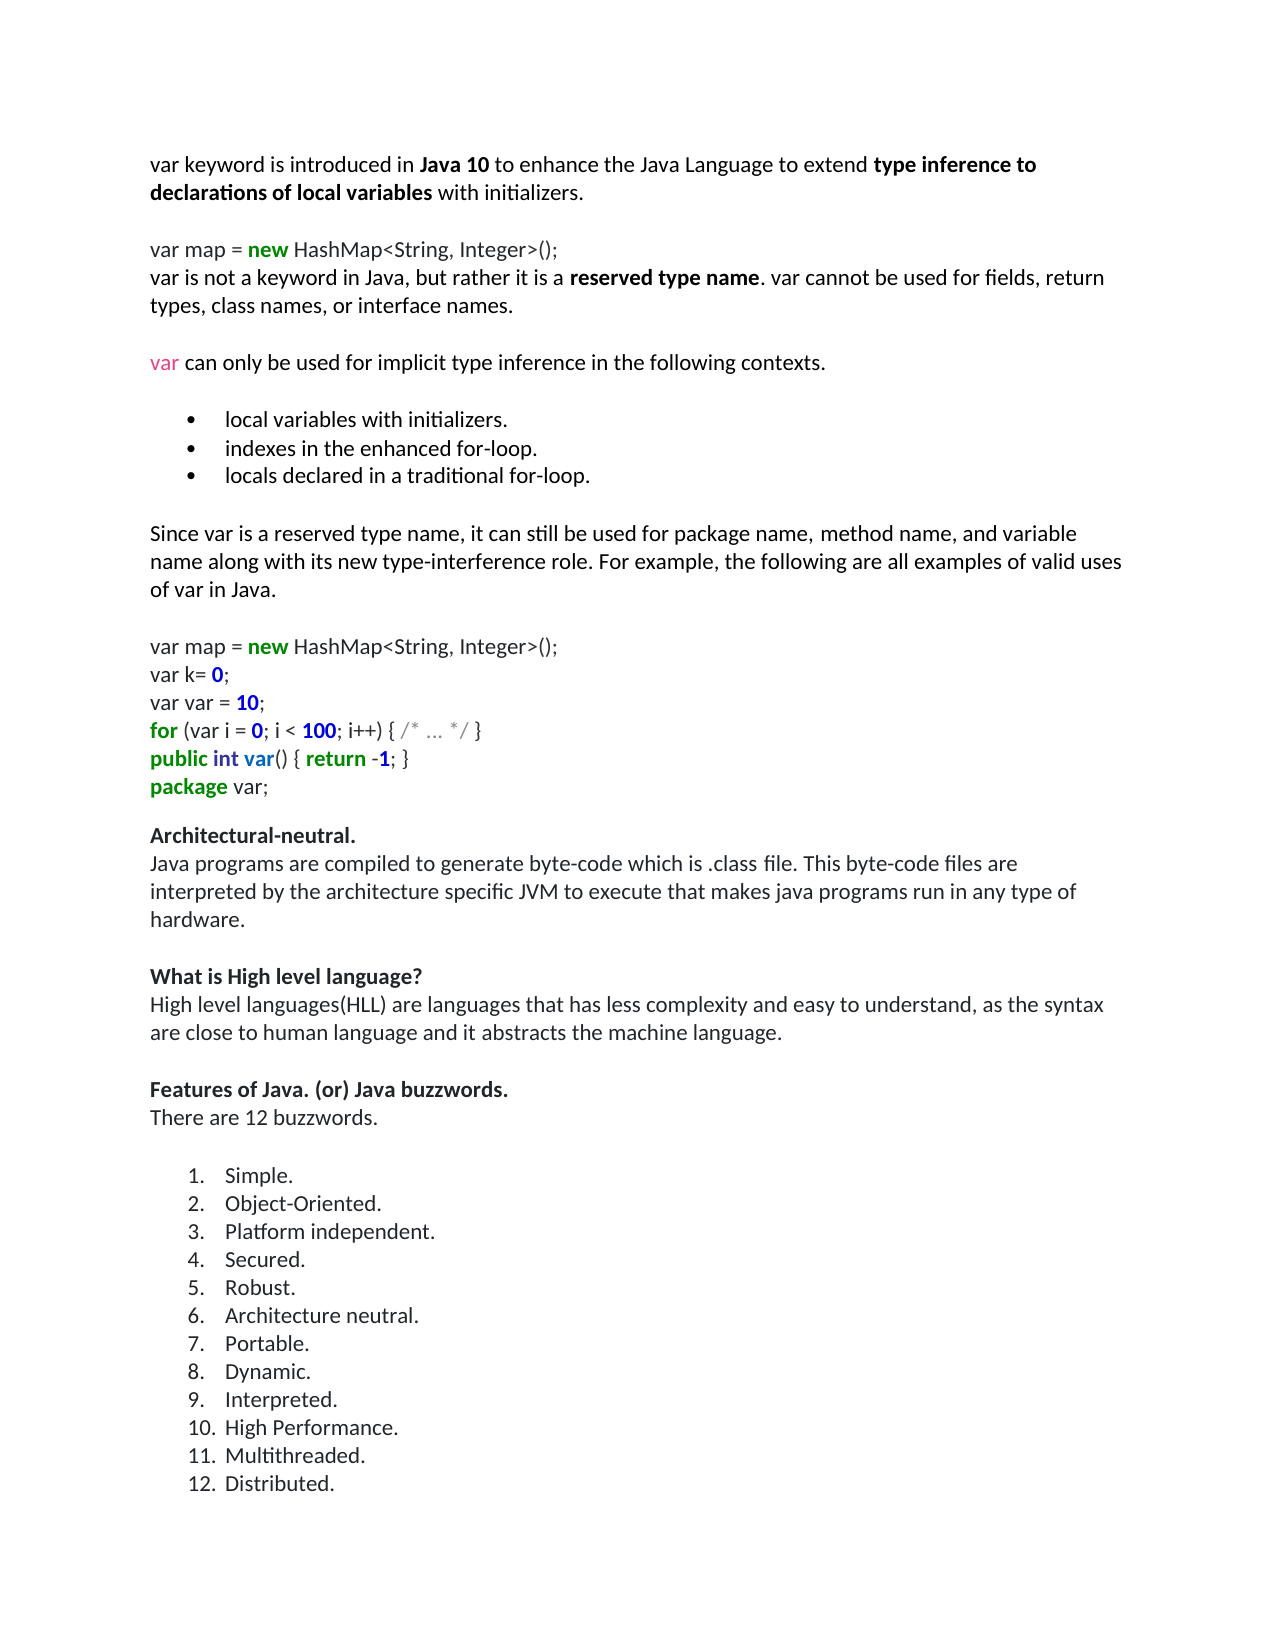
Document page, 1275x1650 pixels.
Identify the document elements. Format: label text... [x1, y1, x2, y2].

text var keyword is introduced in Java 10 to enhance the Java Language to extend type inference to declarations of local variables with initializers. [150, 150, 1125, 206]
list Architecture neutral. [187, 1301, 1125, 1329]
text var k= 0; [150, 660, 1125, 688]
text package var; [150, 772, 1125, 800]
list Platform independent. [187, 1217, 1125, 1245]
text var is not a keyword in Java, but rather it is a reserved type name. var cannot be used for fields, return types, class names, or interface names. [150, 263, 1125, 319]
text var var = 10; [150, 688, 1125, 716]
text What is High level language? [150, 962, 1125, 990]
list Secured. [187, 1245, 1125, 1273]
list Object-Oriented. [187, 1189, 1125, 1217]
list locals declared in a traditional for-loop. [187, 462, 1125, 490]
text Java programs are compiled to generate byte-code which is .class file. This byte-code files are interpreted by the architecture specific JVM to execute that makes java programs run in any type of hardware. [150, 849, 1125, 933]
text Features of Java. (or) Java buzzwords. [150, 1076, 1125, 1103]
list indexes in the enhanced for-loop. [187, 434, 1125, 462]
text var can only be used for implicit type inference in the following contexts. [150, 348, 1125, 376]
text Since var is a reserved type name, it can still be used for package name, method name, and variable name along with its new type-interference role. For example, the following are all examples of valid uses of var in Java. [150, 519, 1125, 603]
list Distributed. [187, 1469, 1125, 1497]
text High level languages(HLL) are languages that has less complexity and easy to understand, as the syntax are close to human language and it abstracts the machine language. [150, 990, 1125, 1046]
text Architectural-neutral. [150, 821, 1125, 849]
text var map = new HashMap<String, Integer>(); [150, 235, 1125, 263]
list Robust. [187, 1273, 1125, 1301]
list Interpreted. [187, 1385, 1125, 1413]
text for (var i = 0; i < 100; i++) { /* ... */ } [150, 716, 1125, 744]
list Simple. [187, 1161, 1125, 1189]
list High Performance. [187, 1413, 1125, 1441]
list Dynamic. [187, 1357, 1125, 1385]
list local variables with initializers. [187, 406, 1125, 434]
list Portable. [187, 1329, 1125, 1357]
text var map = new HashMap<String, Integer>(); [150, 632, 1125, 660]
text There are 12 buzzwords. [150, 1103, 1125, 1132]
list Multithreaded. [187, 1441, 1125, 1469]
text public int var() { return -1; } [150, 744, 1125, 772]
